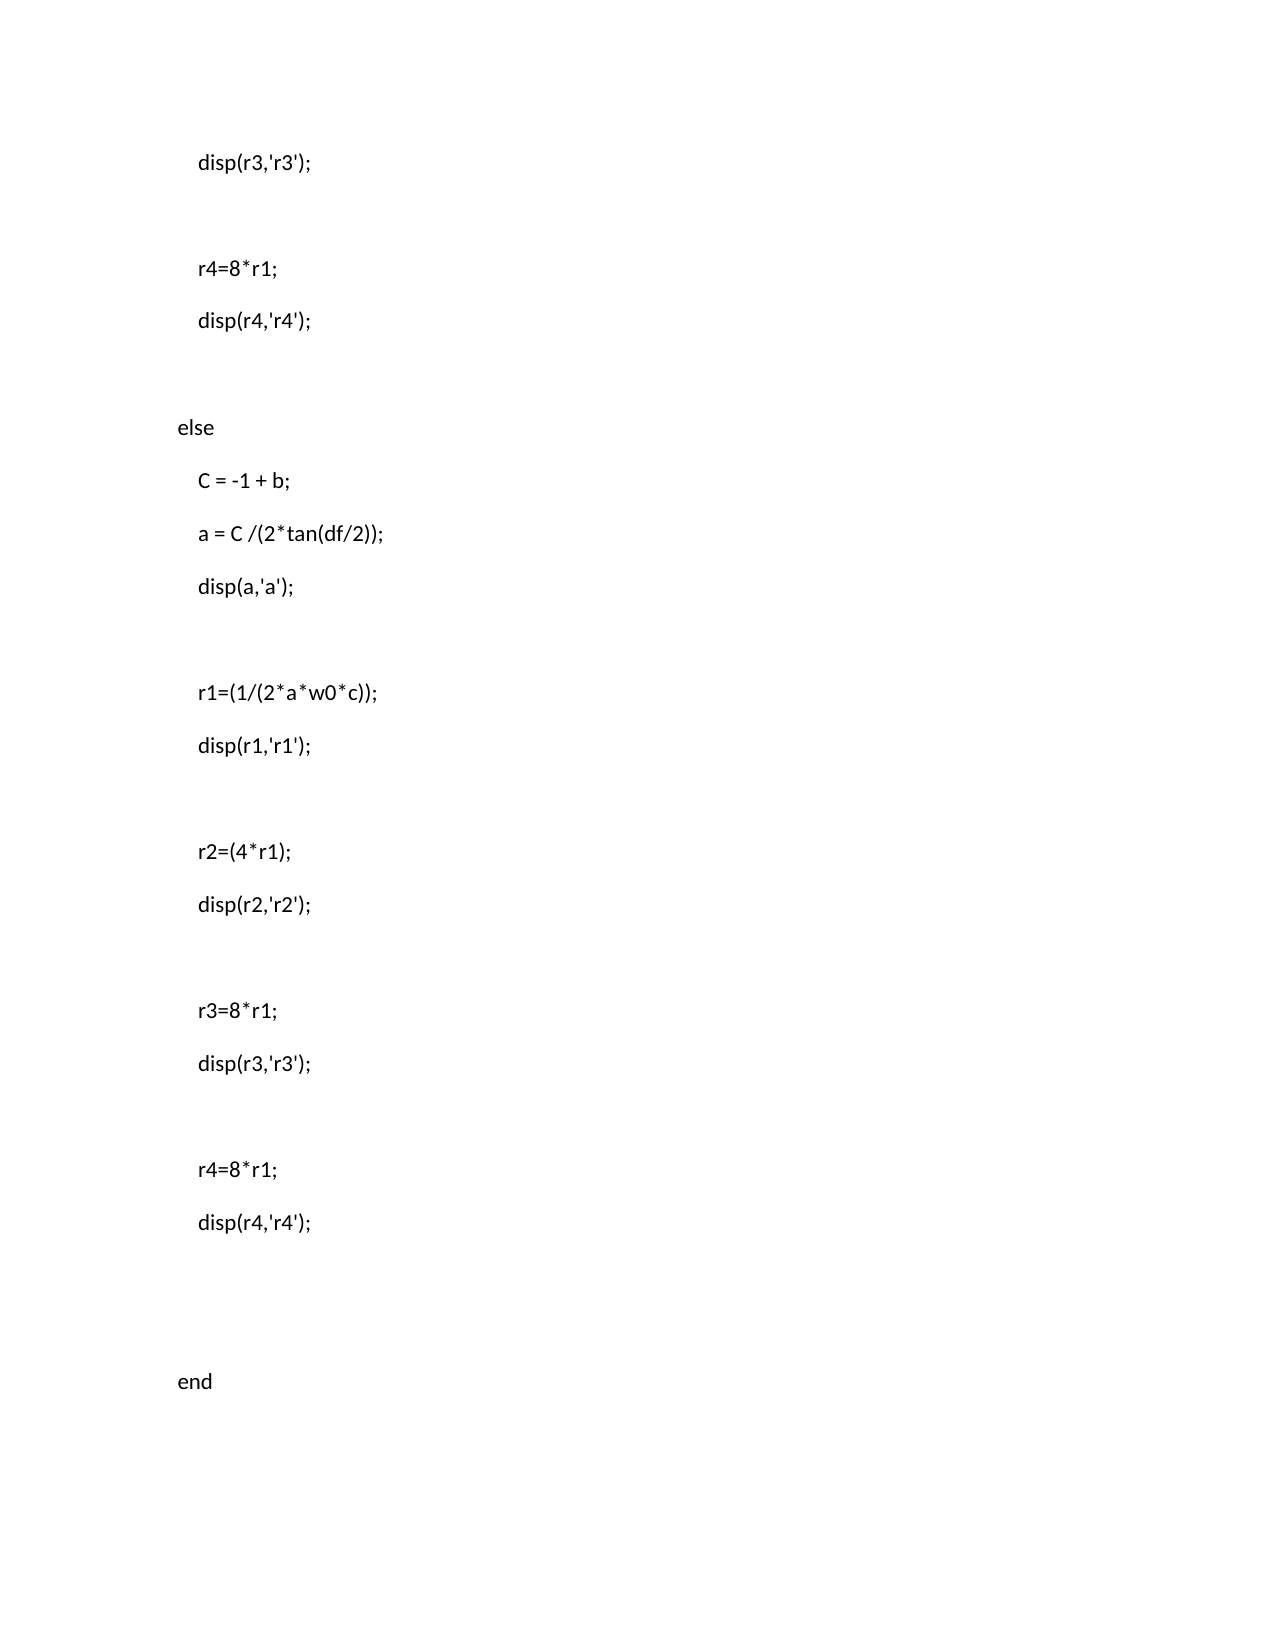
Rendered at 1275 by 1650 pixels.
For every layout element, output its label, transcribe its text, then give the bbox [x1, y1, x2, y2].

text disp(r3,'r3'); [177, 1049, 1098, 1077]
text disp(r1,'r1'); [177, 731, 1098, 759]
text disp(r3,'r3'); [177, 148, 1098, 176]
text disp(a,'a'); [177, 572, 1098, 600]
text r1=(1/(2*a*w0*c)); [177, 678, 1098, 706]
text disp(r4,'r4'); [177, 307, 1098, 335]
text a = C /(2*tan(df/2)); [177, 519, 1098, 547]
text end [177, 1367, 1098, 1395]
text r4=8*r1; [177, 1155, 1098, 1183]
text r3=8*r1; [177, 996, 1098, 1024]
text r2=(4*r1); [177, 837, 1098, 865]
text else [177, 413, 1098, 441]
text disp(r2,'r2'); [177, 890, 1098, 918]
text disp(r4,'r4'); [177, 1208, 1098, 1236]
text C = -1 + b; [177, 466, 1098, 494]
text r4=8*r1; [177, 254, 1098, 282]
